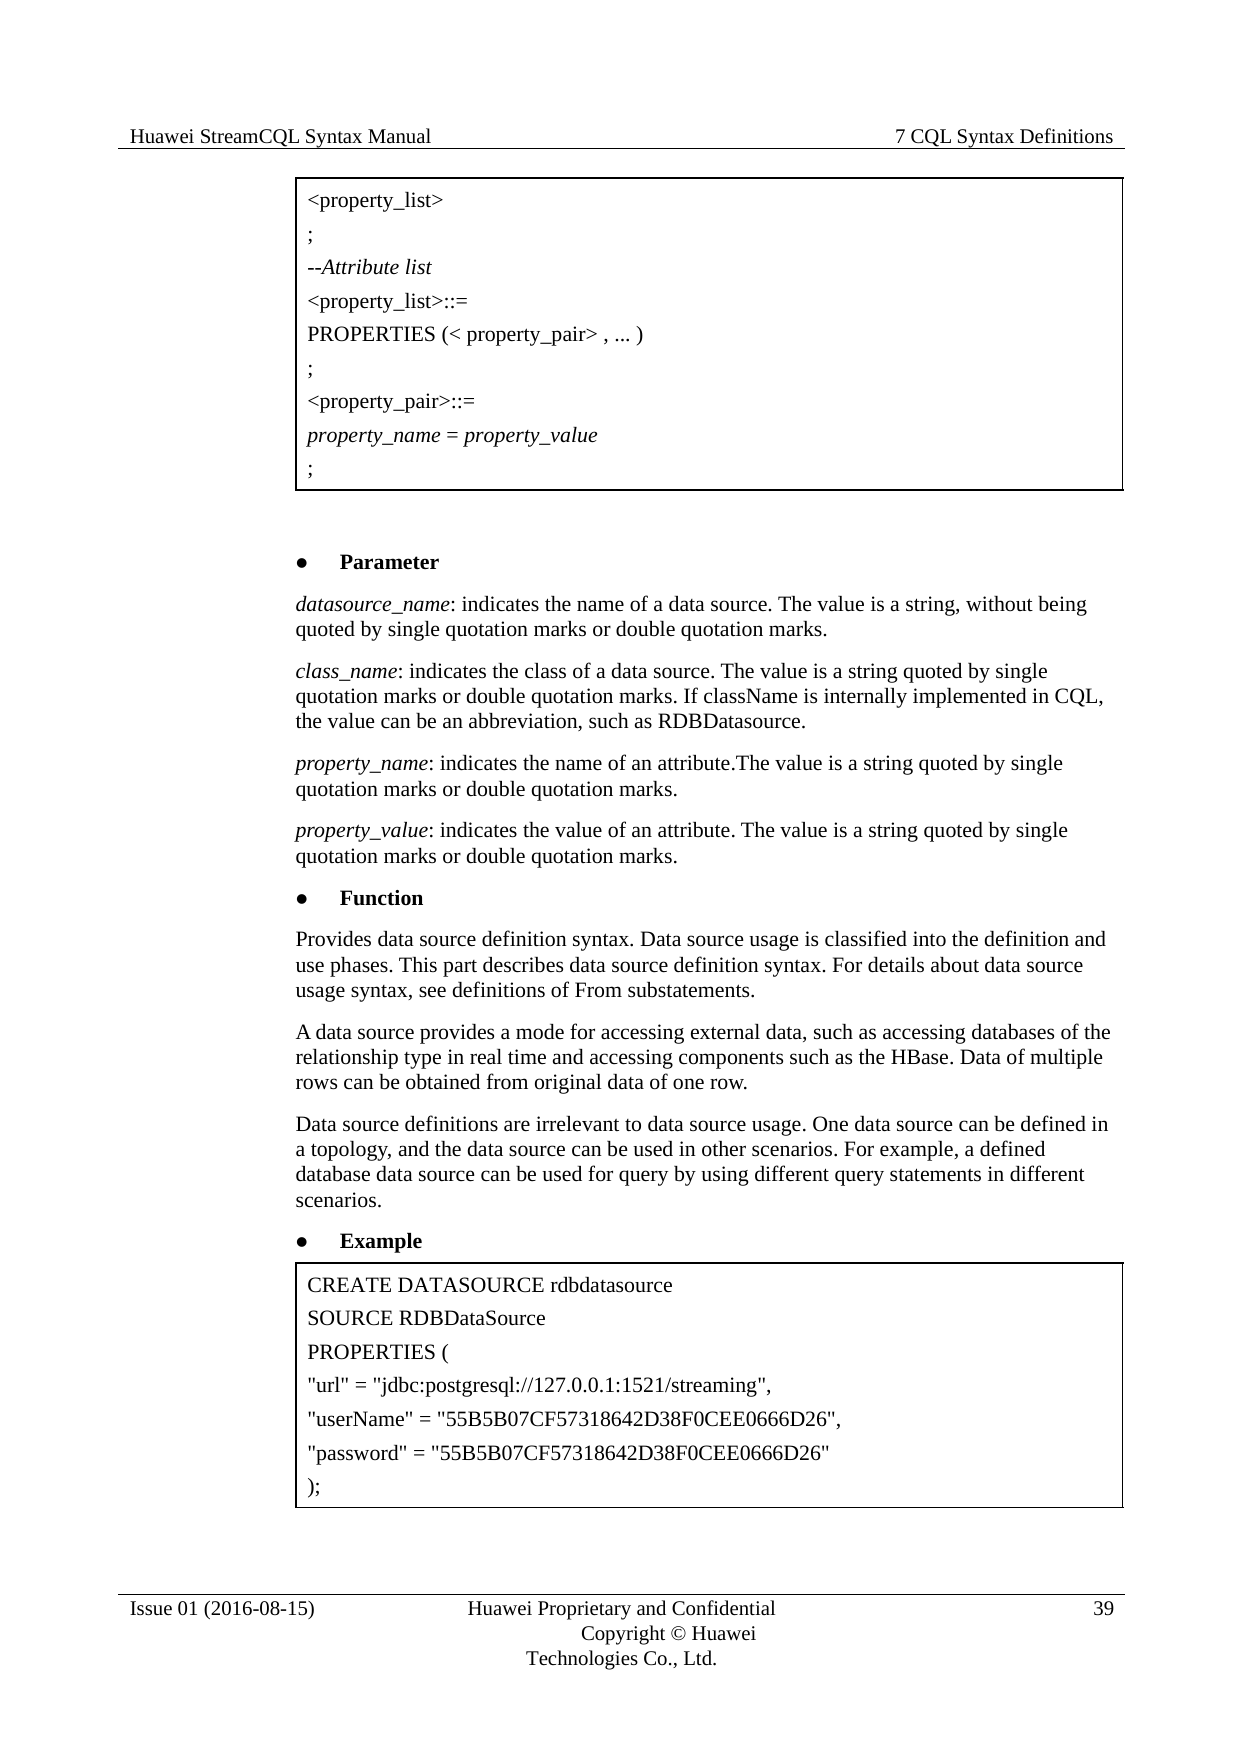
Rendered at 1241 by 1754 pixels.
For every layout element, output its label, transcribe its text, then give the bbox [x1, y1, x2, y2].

list Example [295, 1228, 1122, 1254]
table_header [297, 179, 1122, 489]
list Function [295, 884, 1122, 910]
table_header CREATE DATASOURCE rdbdatasource SOURCE RDBDataSource PROPERTIES ( "url" = "jdbc:postgresql://127.0.0.1:1521/streaming", "userName" = "55B5B07CF57318642D38F0CEE0666D26", "password" = "55B5B07CF57318642D38F0CEE0666D26" ); [297, 1264, 1122, 1507]
text property_value: indicates the value of an attribute. The value is a string quoted by single quotation marks or double quotation marks. [295, 817, 1122, 868]
text Provides data source definition syntax. Data source usage is classified into the definition and use phases. This part describes data source definition syntax. For details about data source usage syntax, see definitions of From substatements. [295, 926, 1122, 1002]
text property_name: indicates the name of an attribute.The value is a string quoted by single quotation marks or double quotation marks. [295, 750, 1122, 801]
list Parameter [295, 549, 1122, 574]
text datasource_name: indicates the name of a data source. The value is a string, without being quoted by single quotation marks or double quotation marks. [295, 591, 1122, 641]
text class_name: indicates the class of a data source. The value is a string quoted by single quotation marks or double quotation marks. If className is internally implemented in CQL, the value can be an abbreviation, such as RDBDatasource. [295, 658, 1122, 734]
text A data source provides a mode for accessing external data, such as accessing databases of the relationship type in real time and accessing components such as the HBase. Data of multiple rows can be obtained from original data of one row. [295, 1019, 1122, 1094]
text Data source definitions are irrelevant to data source usage. One data source can be defined in a topology, and the data source can be used in other scenarios. For example, a defined database data source can be used for query by using different query statements in different scenarios. [295, 1111, 1122, 1212]
